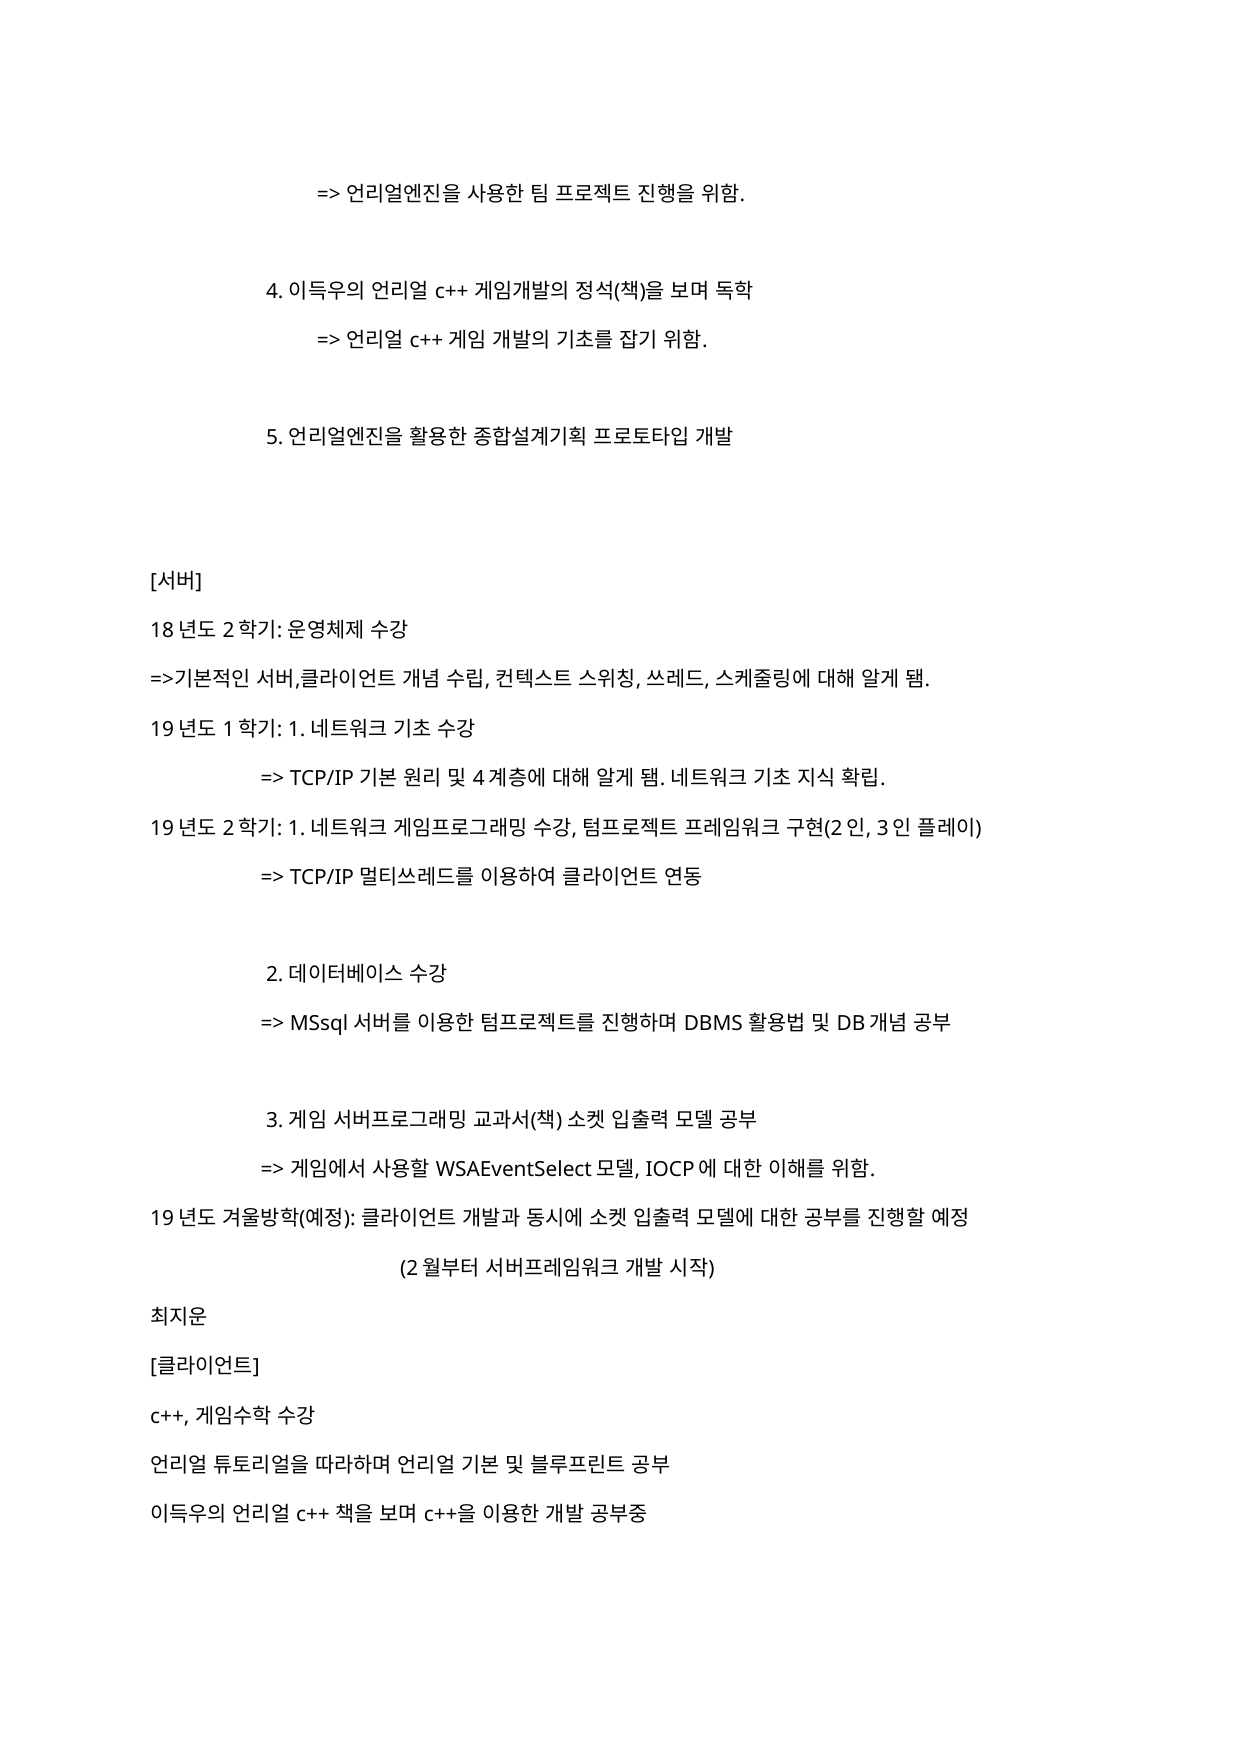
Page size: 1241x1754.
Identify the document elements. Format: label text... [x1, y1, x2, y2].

text 5. 언리얼엔진을 활용한 종합설계기획 프로토타입 개발 [150, 420, 1090, 450]
text => 언리얼 c++ 게임 개발의 기초를 잡기 위함. [150, 323, 1090, 353]
text 언리얼 튜토리얼을 따라하며 언리얼 기본 및 블루프린트 공부 [150, 1448, 1090, 1478]
text 19년도 겨울방학(예정): 클라이언트 개발과 동시에 소켓 입출력 모델에 대한 공부를 진행할 예정 [150, 1202, 1090, 1232]
text => 언리얼엔진을 사용한 팀 프로젝트 진행을 위함. [150, 177, 1090, 207]
text => MSsql 서버를 이용한 텀프로젝트를 진행하며 DBMS 활용법 및 DB개념 공부 [150, 1006, 1090, 1036]
text c++, 게임수학 수강 [150, 1399, 1090, 1429]
text => TCP/IP 기본 원리 및 4계층에 대해 알게 됌. 네트워크 기초 지식 확립. [150, 761, 1090, 792]
text [서버] [150, 564, 1090, 594]
text 3. 게임 서버프로그래밍 교과서(책) 소켓 입출력 모델 공부 [150, 1103, 1090, 1133]
text (2월부터 서버프레임워크 개발 시작) [150, 1251, 1090, 1281]
text => TCP/IP 멀티쓰레드를 이용하여 클라이언트 연동 [150, 860, 1090, 890]
text 2. 데이터베이스 수강 [150, 957, 1090, 987]
text 이득우의 언리얼 c++ 책을 보며 c++을 이용한 개발 공부중 [150, 1498, 1090, 1528]
text => 게임에서 사용할 WSAEventSelect모델, IOCP에 대한 이해를 위함. [150, 1152, 1090, 1182]
text 4. 이득우의 언리얼 c++ 게임개발의 정석(책)을 보며 독학 [150, 274, 1090, 304]
text =>기본적인 서버,클라이언트 개념 수립, 컨텍스트 스위칭, 쓰레드, 스케줄링에 대해 알게 됌. [150, 663, 1090, 693]
text 18년도 2학기: 운영체제 수강 [150, 613, 1090, 643]
text 최지운 [150, 1300, 1090, 1331]
text [클라이언트] [150, 1349, 1090, 1380]
text 19년도 2학기: 1. 네트워크 게임프로그래밍 수강, 텀프로젝트 프레임워크 구현(2인, 3인 플레이) [150, 811, 1090, 841]
text 19년도 1학기: 1. 네트워크 기초 수강 [150, 712, 1090, 742]
